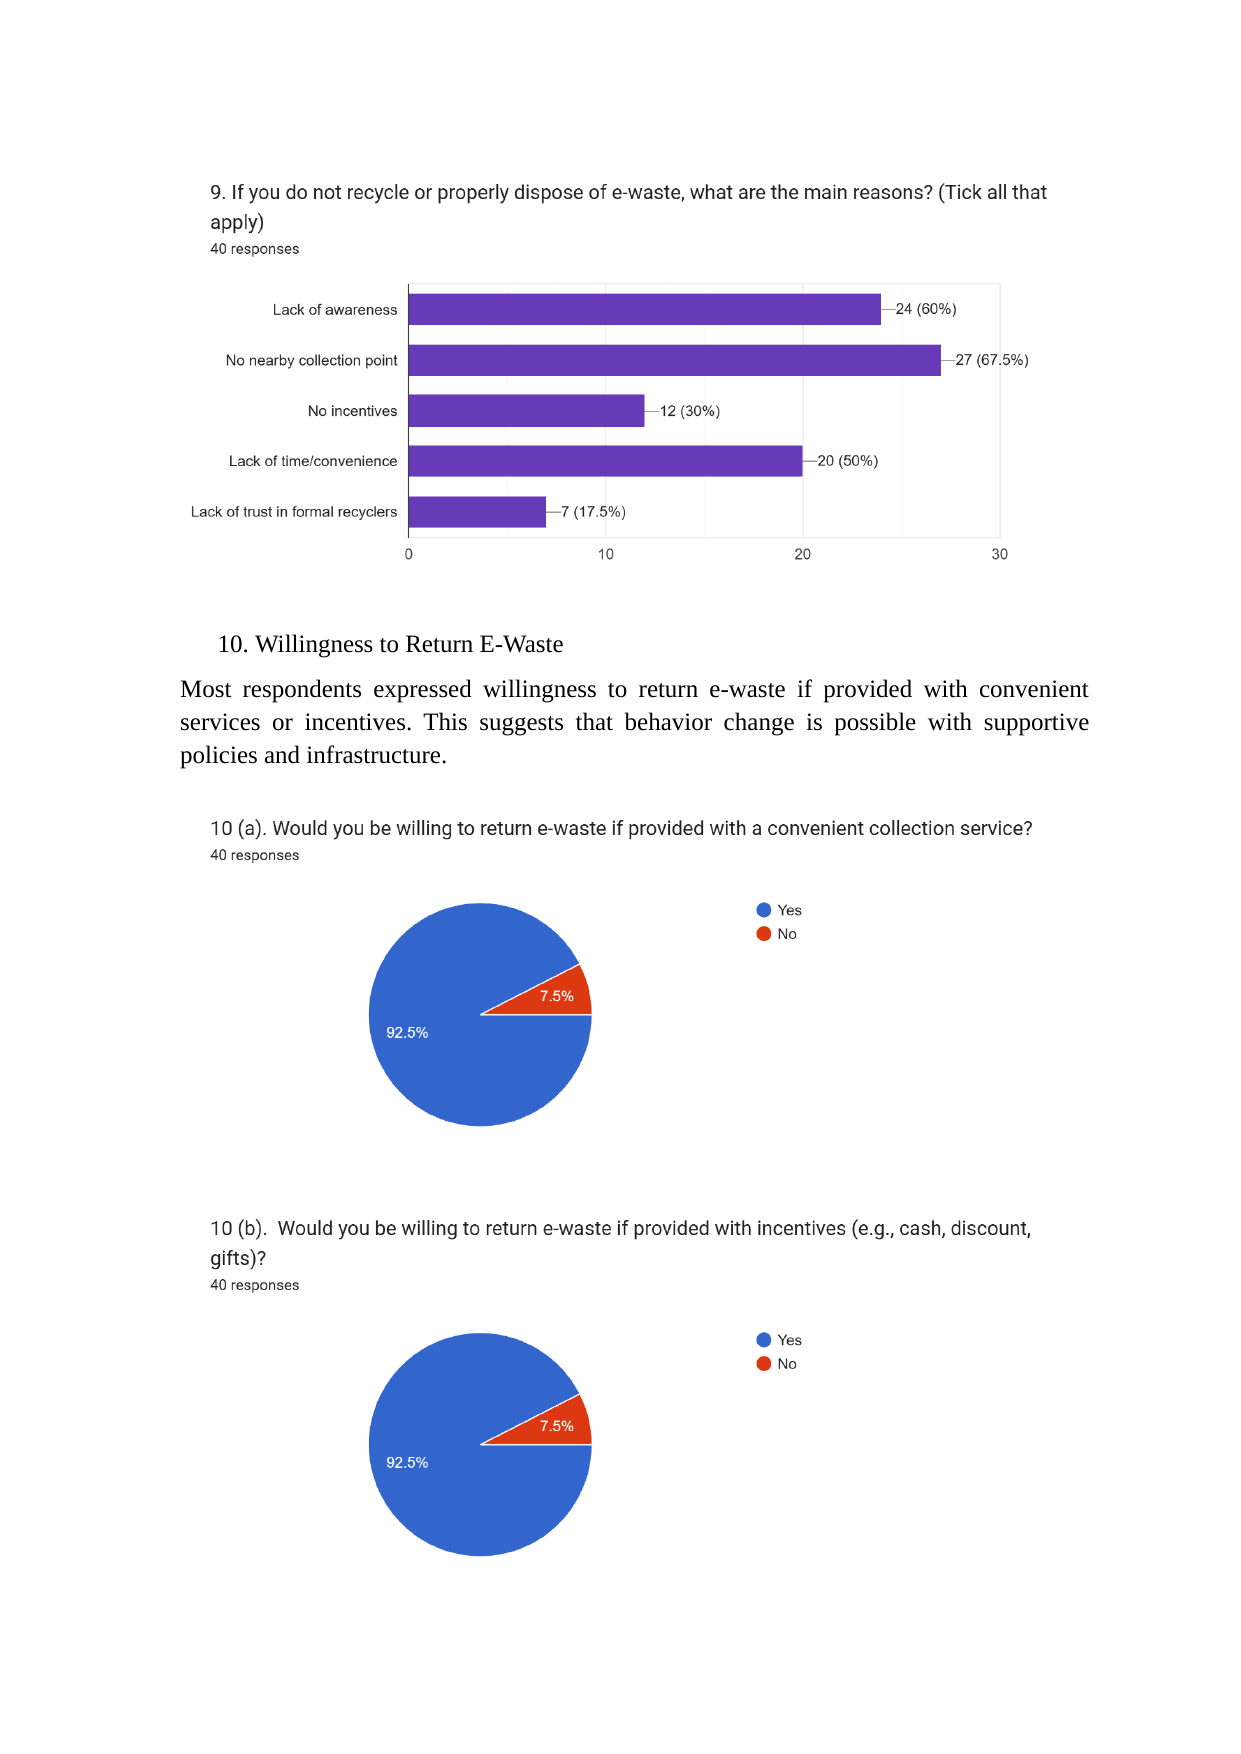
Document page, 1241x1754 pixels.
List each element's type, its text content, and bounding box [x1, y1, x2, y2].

picture [180, 1185, 1091, 1599]
text Most respondents expressed willingness to return e-waste if provided with convenient services or incentives. This suggests that behavior change is possible with supportive policies and infrastructure. [180, 674, 1090, 769]
picture [180, 786, 1091, 1169]
picture [180, 150, 1091, 612]
list Willingness to Return E-Waste [217, 629, 1090, 658]
